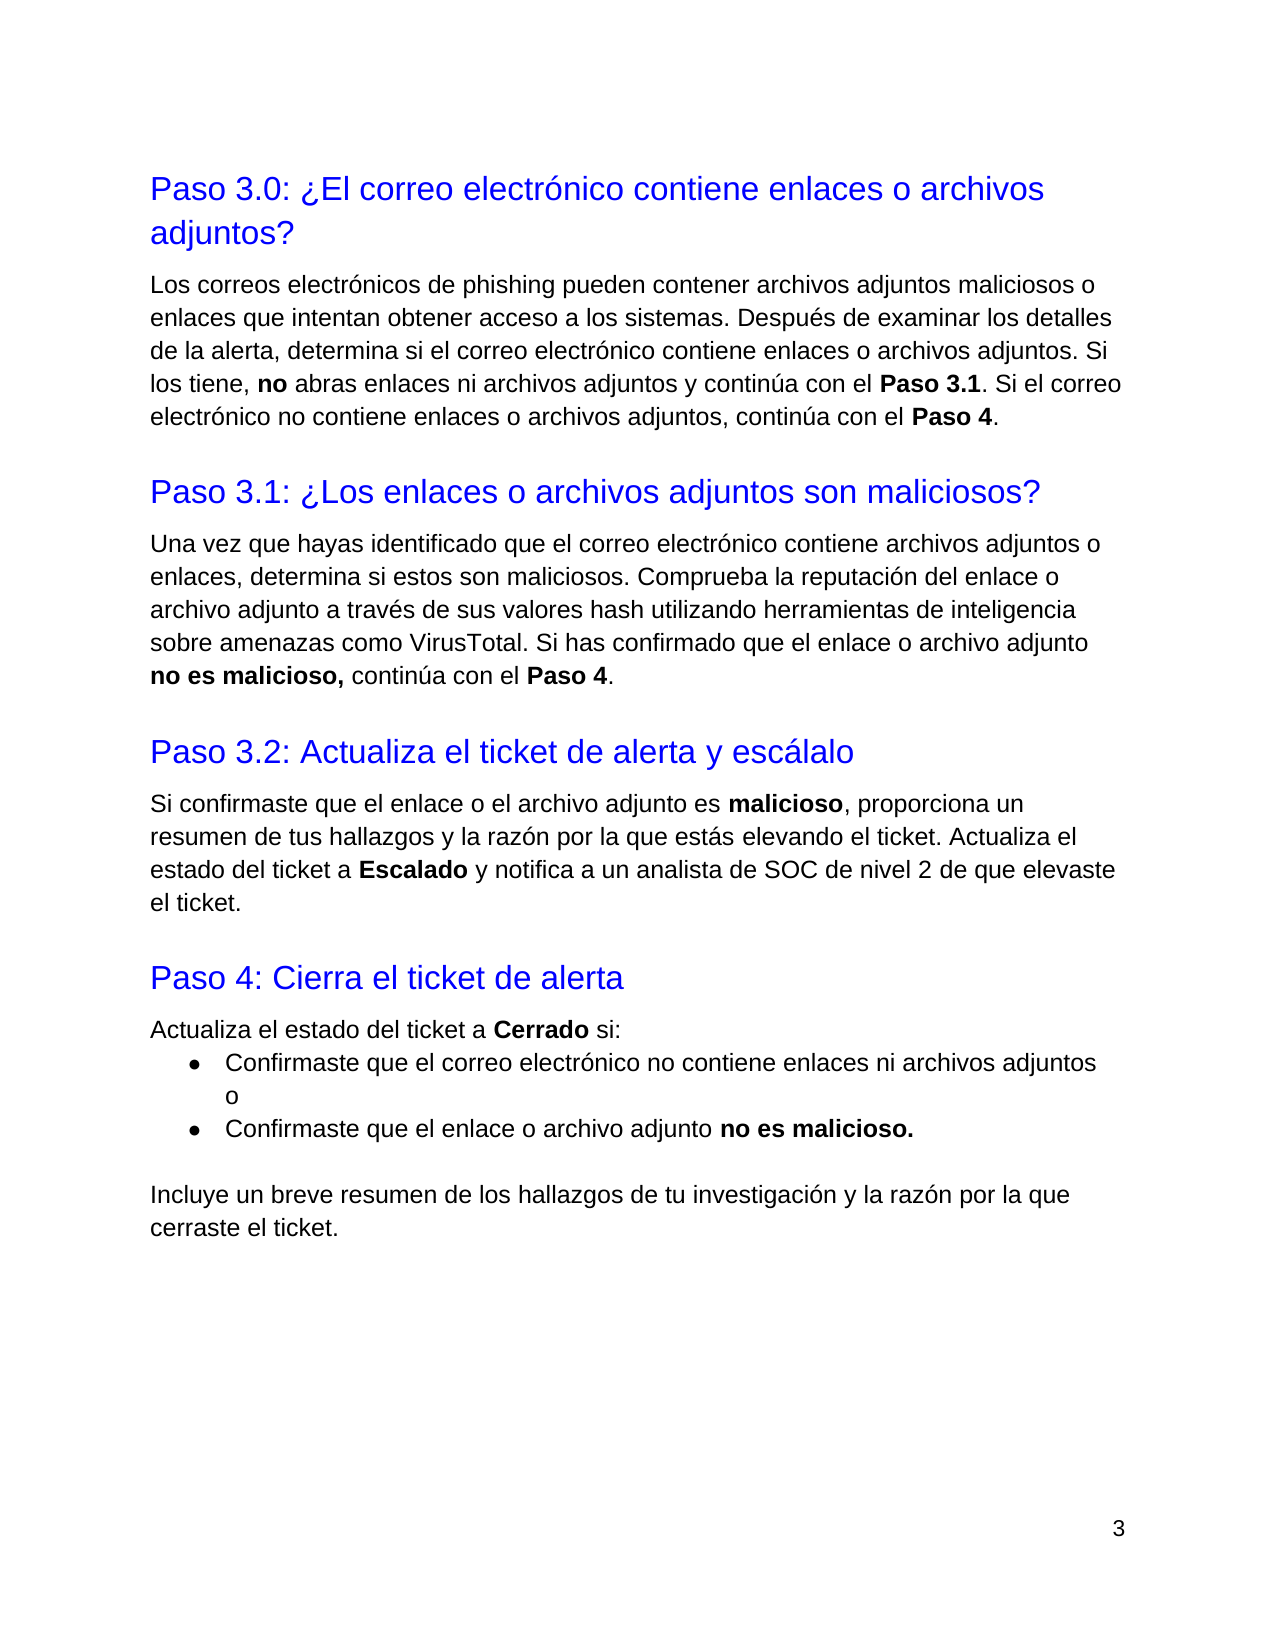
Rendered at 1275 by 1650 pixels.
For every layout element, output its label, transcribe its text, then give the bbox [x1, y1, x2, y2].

text Incluye un breve resumen de los hallazgos de tu investigación y la razón por la que cerraste el ticket. [150, 1180, 1125, 1242]
text Actualiza el estado del ticket a Cerrado si: [150, 1015, 1125, 1043]
text o [225, 1081, 1125, 1109]
text Los correos electrónicos de phishing pueden contener archivos adjuntos maliciosos o enlaces que intentan obtener acceso a los sistemas. Después de examinar los detalles de la alerta, determina si el correo electrónico contiene enlaces o archivos adjuntos. Si los tiene, no abras enlaces ni archivos adjuntos y continúa con el Paso 3.1. Si el correo electrónico no contiene enlaces o archivos adjuntos, continúa con el Paso 4. [150, 270, 1125, 431]
list Confirmaste que el correo electrónico no contiene enlaces ni archivos adjuntos [187, 1048, 1125, 1077]
text Paso 4: Cierra el ticket de alerta [150, 958, 1125, 997]
text Paso 3.1: ¿Los enlaces o archivos adjuntos son maliciosos? [150, 473, 1125, 511]
text Si confirmaste que el enlace o el archivo adjunto es malicioso, proporciona un resumen de tus hallazgos y la razón por la que estás elevando el ticket. Actualiza el estado del ticket a Escalado y notifica a un analista de SOC de nivel 2 de que elevaste el ticket. [150, 788, 1125, 916]
list Confirmaste que el enlace o archivo adjunto no es malicioso. [187, 1114, 1125, 1143]
text Paso 3.0: ¿El correo electrónico contiene enlaces o archivos adjuntos? [150, 169, 1125, 252]
text Una vez que hayas identificado que el correo electrónico contiene archivos adjuntos o enlaces, determina si estos son maliciosos. Comprueba la reputación del enlace o archivo adjunto a través de sus valores hash utilizando herramientas de inteligencia sobre amenazas como VirusTotal. Si has confirmado que el enlace o archivo adjunto no es malicioso, continúa con el Paso 4. [150, 529, 1125, 690]
text Paso 3.2: Actualiza el ticket de alerta y escálalo [150, 732, 1125, 770]
